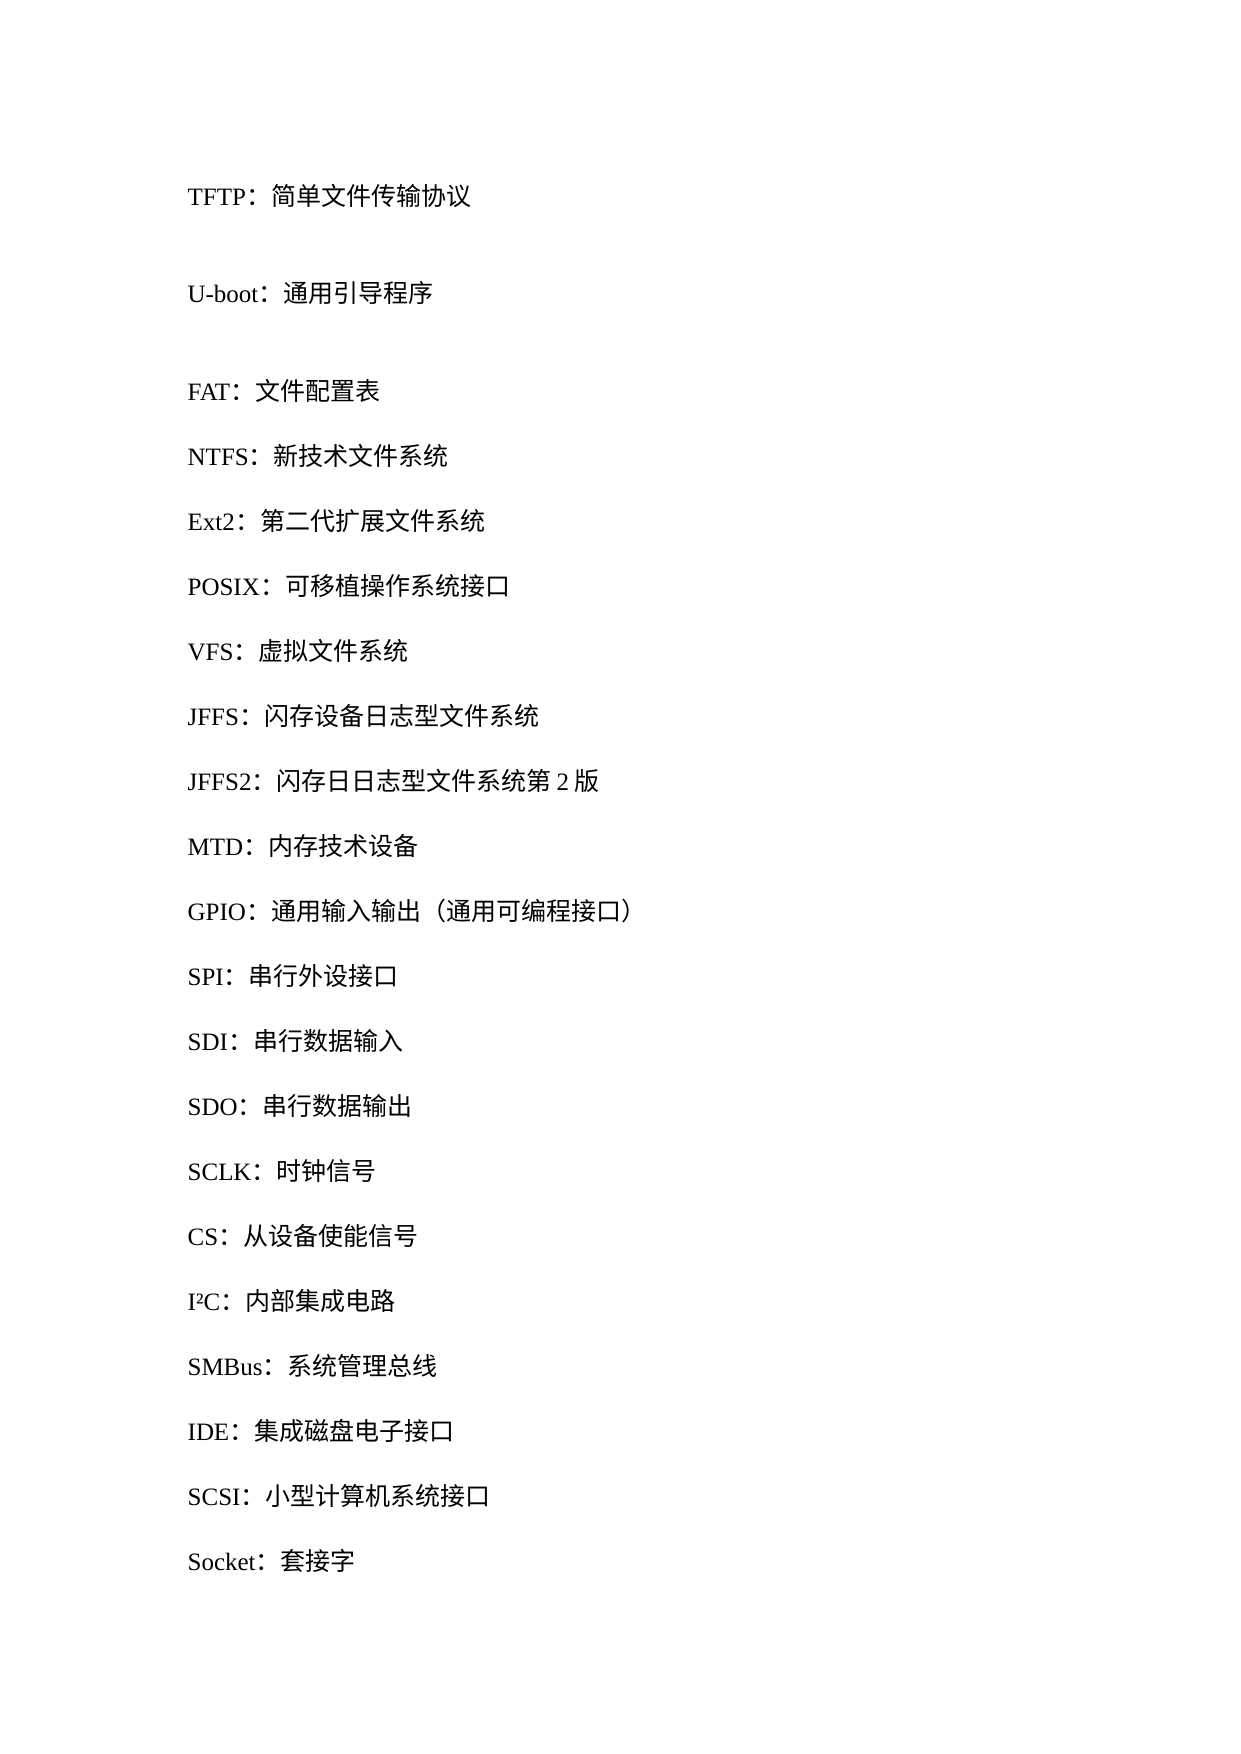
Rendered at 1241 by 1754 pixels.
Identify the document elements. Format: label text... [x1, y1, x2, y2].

text NTFS：新技术文件系统 [187, 422, 1053, 487]
text Socket：套接字 [187, 1527, 1053, 1592]
text I²C：内部集成电路 [187, 1267, 1053, 1332]
text SPI：串行外设接口 [187, 942, 1053, 1007]
text SDO：串行数据输出 [187, 1072, 1053, 1137]
text SCSI：小型计算机系统接口 [187, 1462, 1053, 1527]
text CS：从设备使能信号 [187, 1202, 1053, 1267]
text SCLK：时钟信号 [187, 1137, 1053, 1202]
text Ext2：第二代扩展文件系统 [187, 487, 1053, 552]
text SDI：串行数据输入 [187, 1007, 1053, 1072]
text POSIX：可移植操作系统接口 [187, 552, 1053, 617]
text VFS：虚拟文件系统 [187, 617, 1053, 682]
text IDE：集成磁盘电子接口 [187, 1397, 1053, 1462]
text U-boot：通用引导程序 [187, 259, 1053, 324]
text JFFS：闪存设备日志型文件系统 [187, 682, 1053, 747]
text JFFS2：闪存日日志型文件系统第2版 [187, 747, 1053, 812]
text GPIO：通用输入输出（通用可编程接口） [187, 877, 1053, 942]
text FAT：文件配置表 [187, 357, 1053, 422]
text SMBus：系统管理总线 [187, 1332, 1053, 1397]
text MTD：内存技术设备 [187, 812, 1053, 877]
text TFTP：简单文件传输协议 [187, 162, 1053, 227]
